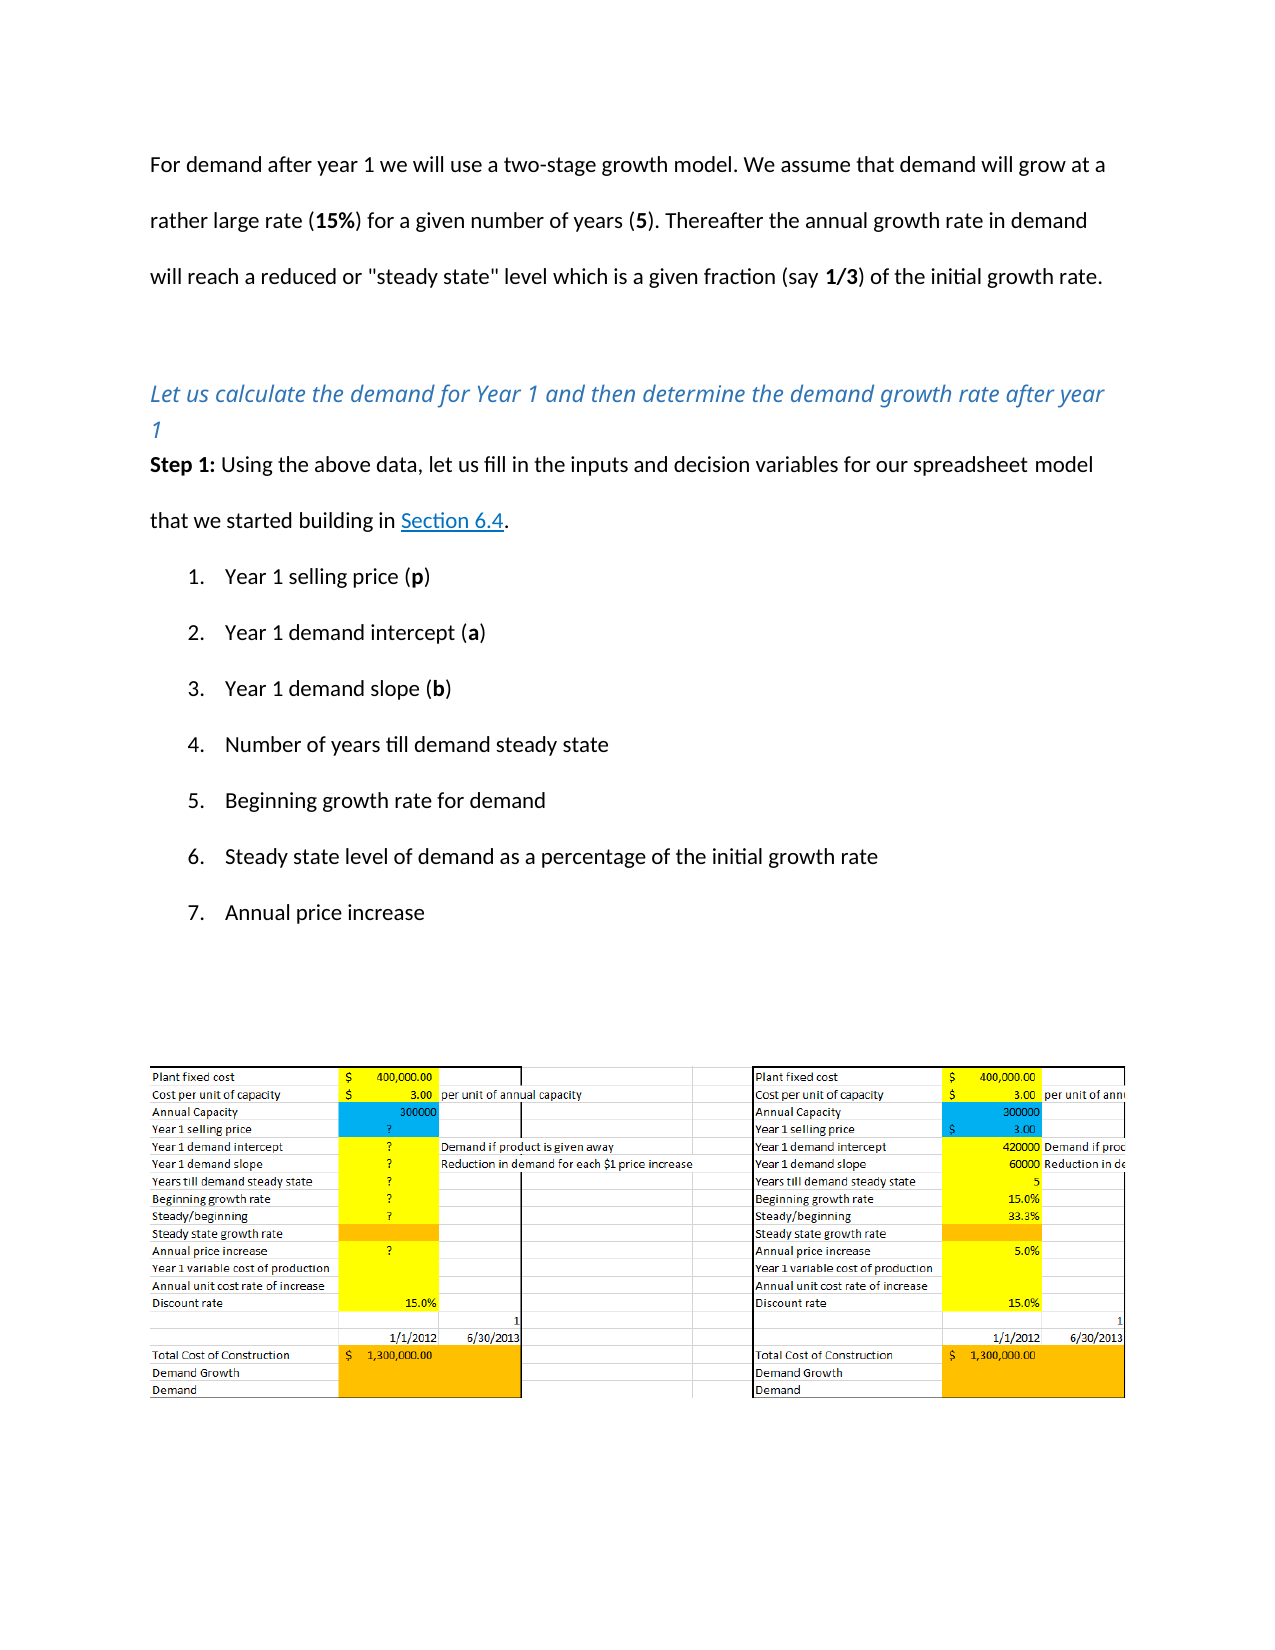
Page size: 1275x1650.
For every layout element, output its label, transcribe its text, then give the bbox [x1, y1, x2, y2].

text For demand after year 1 we will use a two-stage growth model. We assume that demand will grow at a rather large rate (15%) for a given number of years (5). Thereafter the annual growth rate in demand will reach a reduced or "steady state" level which is a given fraction (say 1/3) of the initial growth rate. [150, 150, 1125, 290]
picture [150, 1066, 1125, 1398]
list Year 1 demand intercept (a) [187, 618, 1125, 646]
list Beginning growth rate for demand [187, 786, 1125, 814]
list Steady state level of demand as a percentage of the initial growth rate [187, 842, 1125, 871]
list Year 1 selling price (p) [187, 562, 1125, 590]
text Step 1: Using the above data, let us fill in the inputs and decision variables for our spreadsheet model that we started building in Section 6.4. [150, 450, 1125, 534]
subtitle Let us calculate the demand for Year 1 and then determine the demand growth rate after year 1 [150, 378, 1125, 446]
list Number of years till demand steady state [187, 730, 1125, 758]
list Year 1 demand slope (b) [187, 674, 1125, 702]
list Annual price increase [187, 898, 1125, 927]
